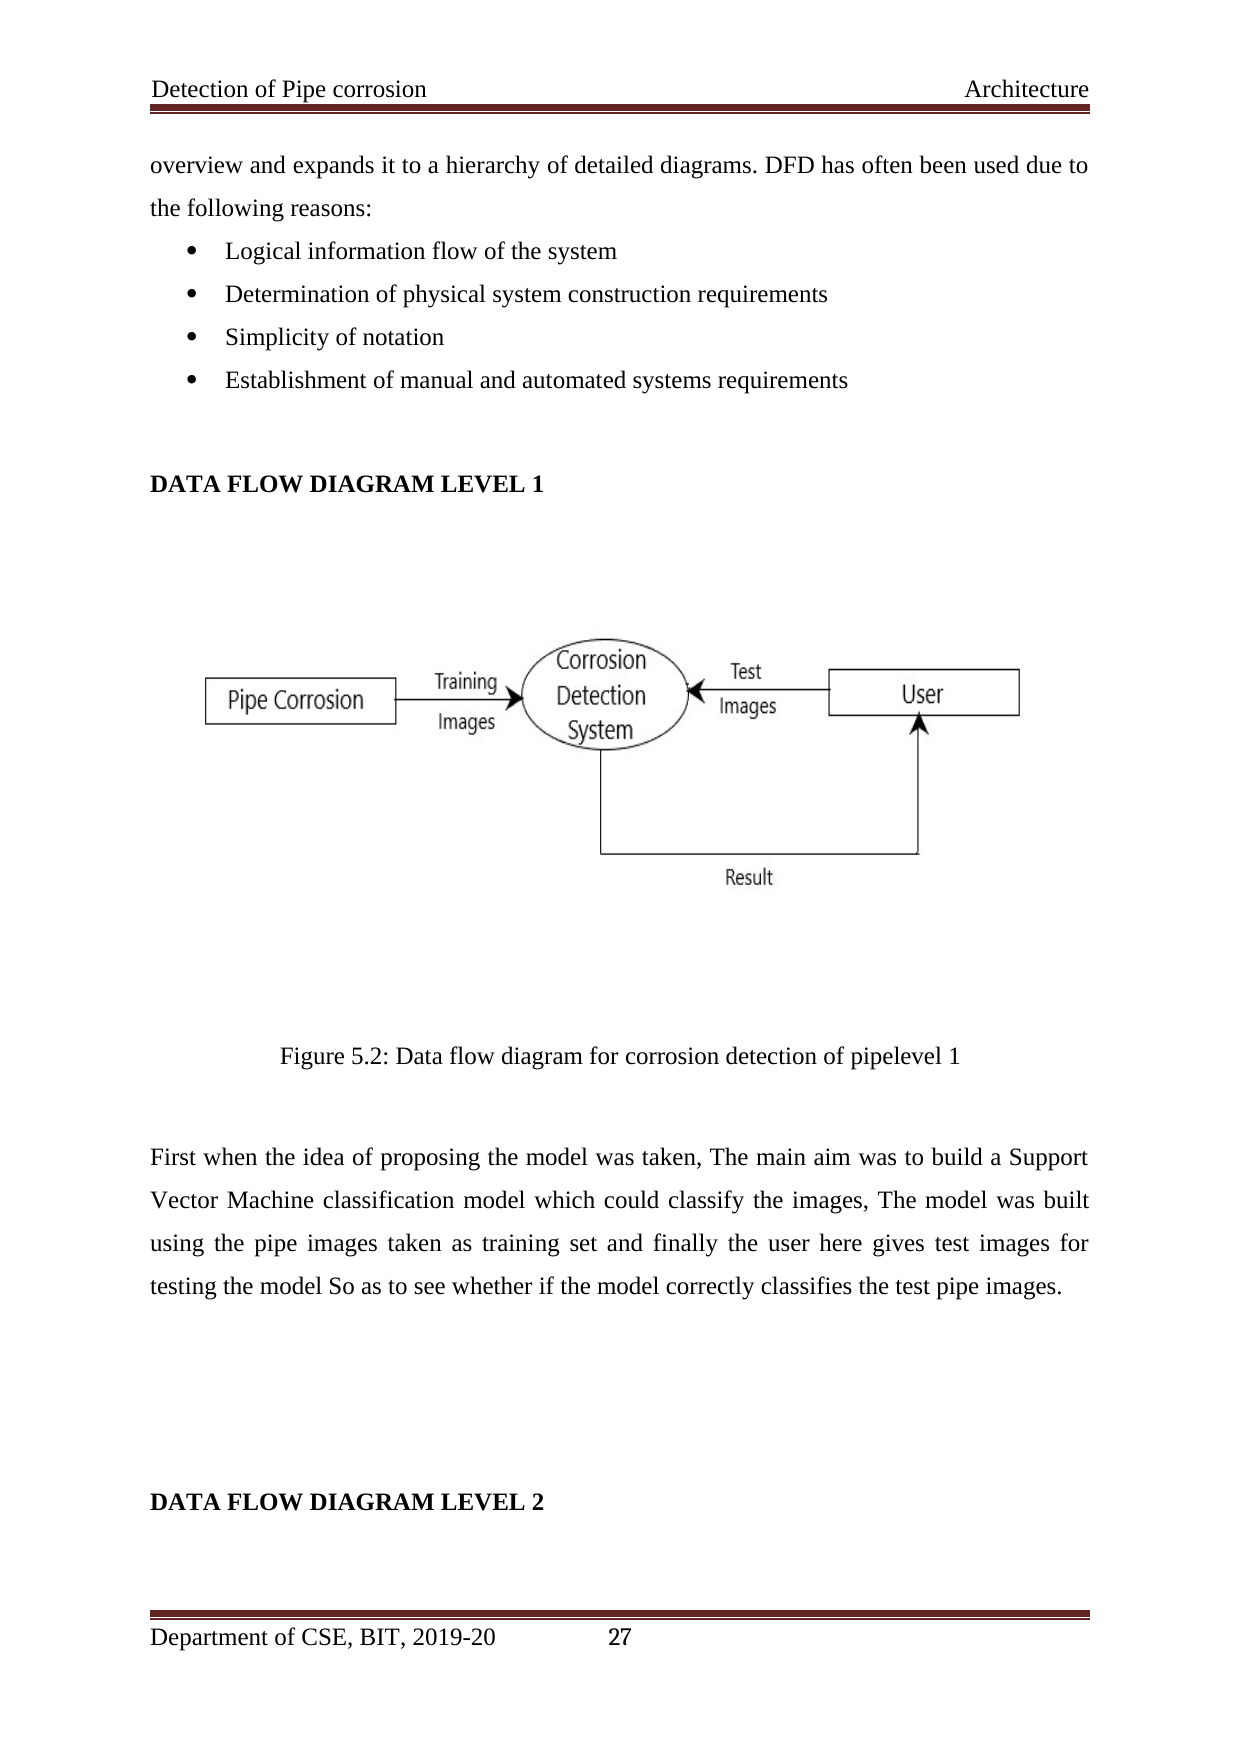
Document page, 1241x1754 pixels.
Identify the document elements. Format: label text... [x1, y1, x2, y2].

text First when the idea of proposing the model was taken, The main aim was to build a Support Vector Machine classification model which could classify the images, The model was built using the pipe images taken as training set and finally the user here gives test images for testing the model So as to see whether if the model correctly classifies the test pipe images. [150, 1142, 1090, 1300]
picture [150, 526, 1120, 1041]
text DATA FLOW DIAGRAM LEVEL 1 [150, 469, 1090, 498]
text Figure 5.2: Data flow diagram for corrosion detection of pipelevel 1 [150, 1041, 1090, 1070]
list Simplicity of notation [187, 322, 1090, 351]
text DATA FLOW DIAGRAM LEVEL 2 [150, 1487, 1090, 1515]
list Determination of physical system construction requirements [187, 279, 1090, 308]
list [150, 150, 1090, 222]
list Establishment of manual and automated systems requirements [187, 366, 1090, 394]
list Logical information flow of the system [187, 236, 1090, 265]
